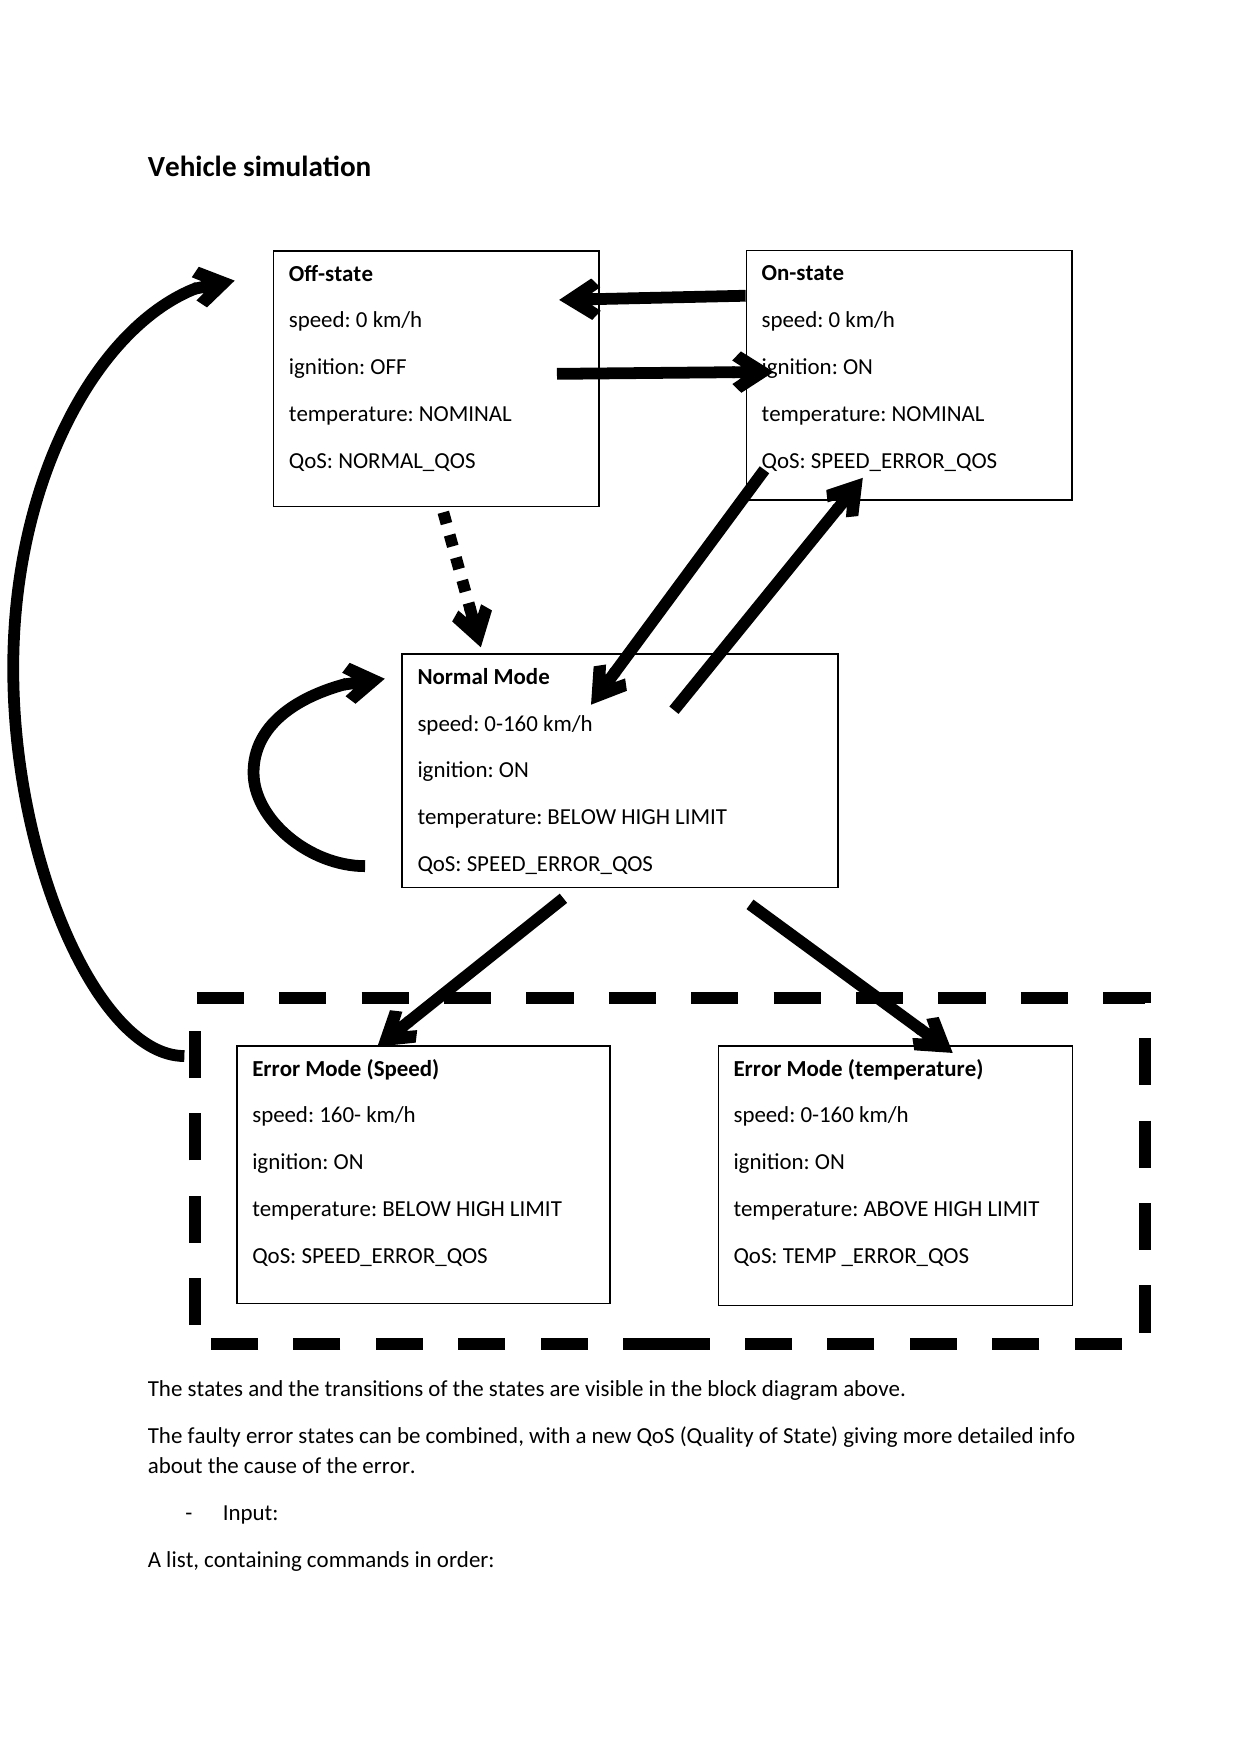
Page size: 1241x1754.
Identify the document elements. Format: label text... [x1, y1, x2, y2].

text The states and the transitions of the states are visible in the block diagram above. [148, 1374, 1093, 1403]
text A list, containing commands in order: [148, 1545, 1093, 1573]
text The faulty error states can be combined, with a new QoS (Quality of State) giving more detailed info about the cause of the error. [148, 1421, 1093, 1480]
list Input: [185, 1498, 1093, 1527]
text Vehicle simulation [148, 148, 1093, 183]
